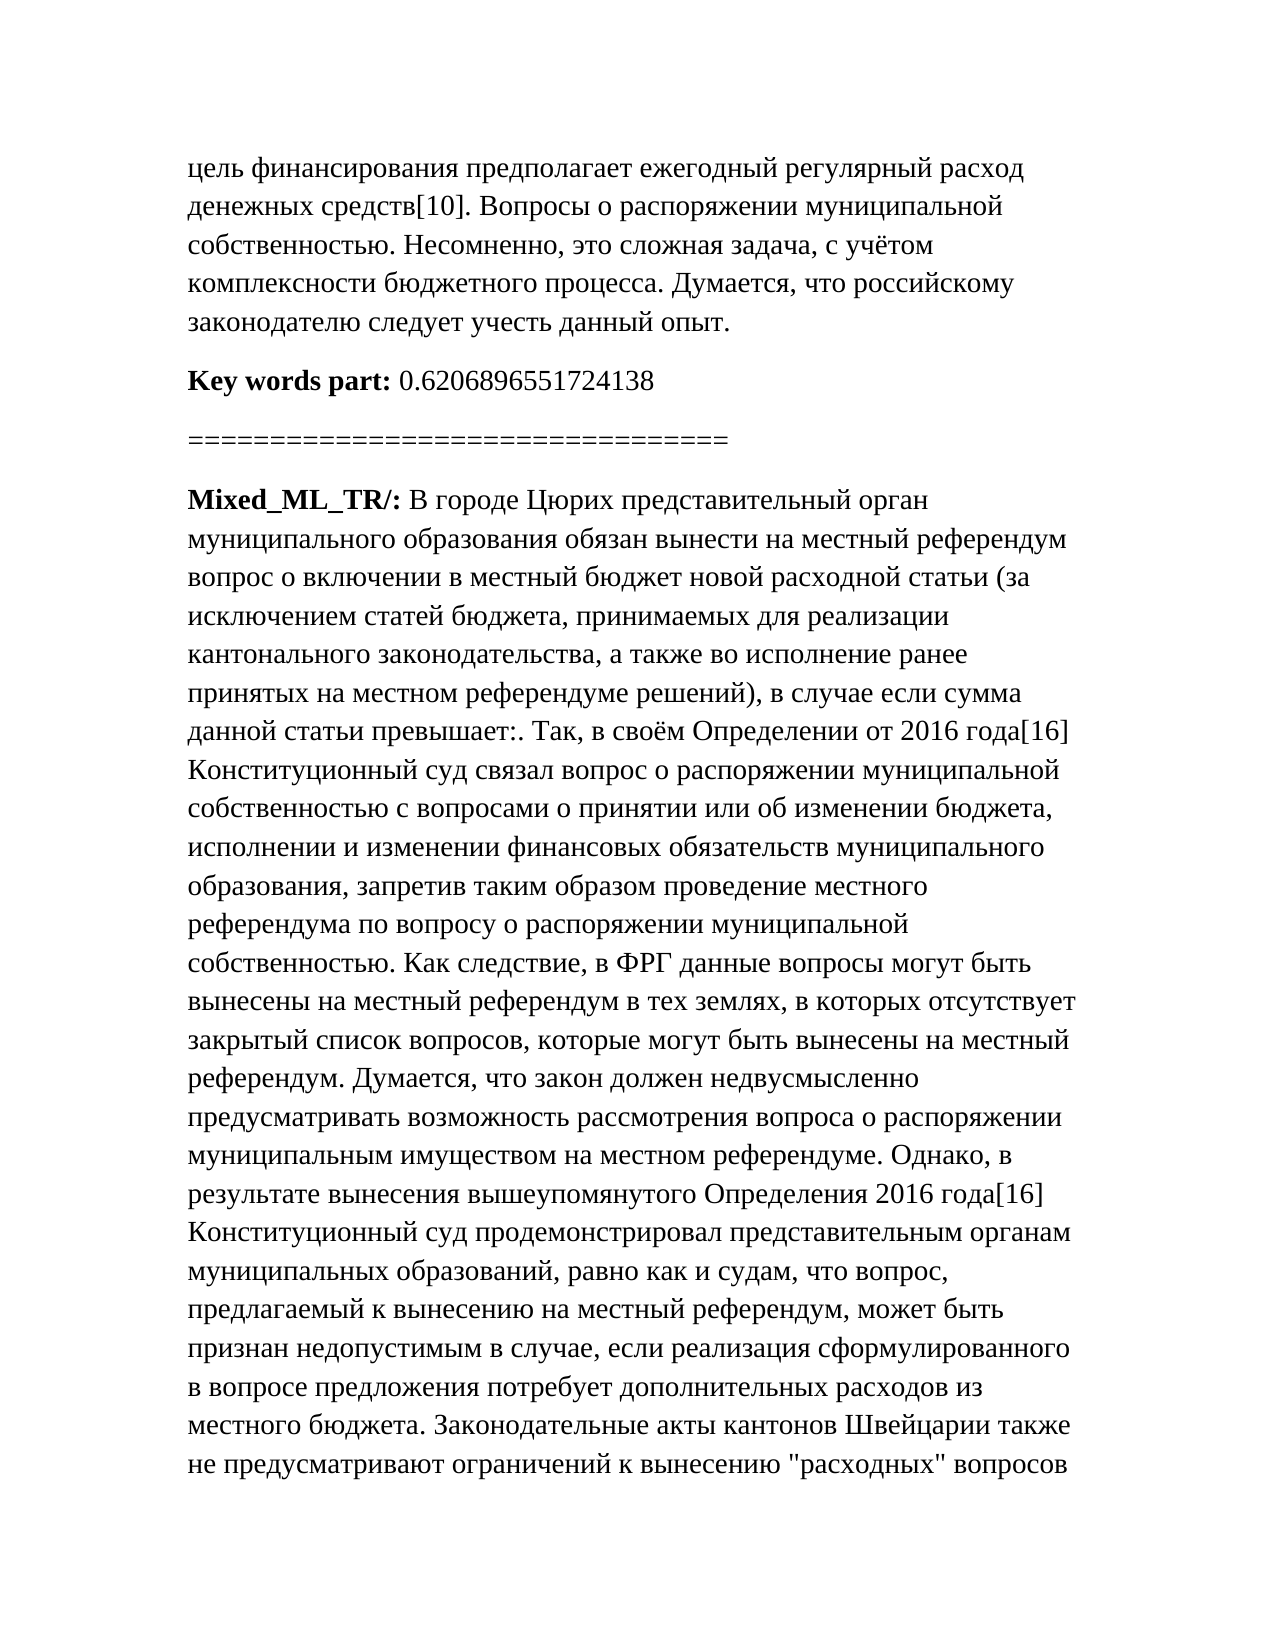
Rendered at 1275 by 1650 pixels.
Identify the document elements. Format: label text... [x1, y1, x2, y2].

text ================================= [187, 423, 1087, 456]
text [187, 150, 1087, 338]
text Key words part: 0.6206896551724138 [187, 363, 1087, 397]
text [187, 482, 1087, 1479]
